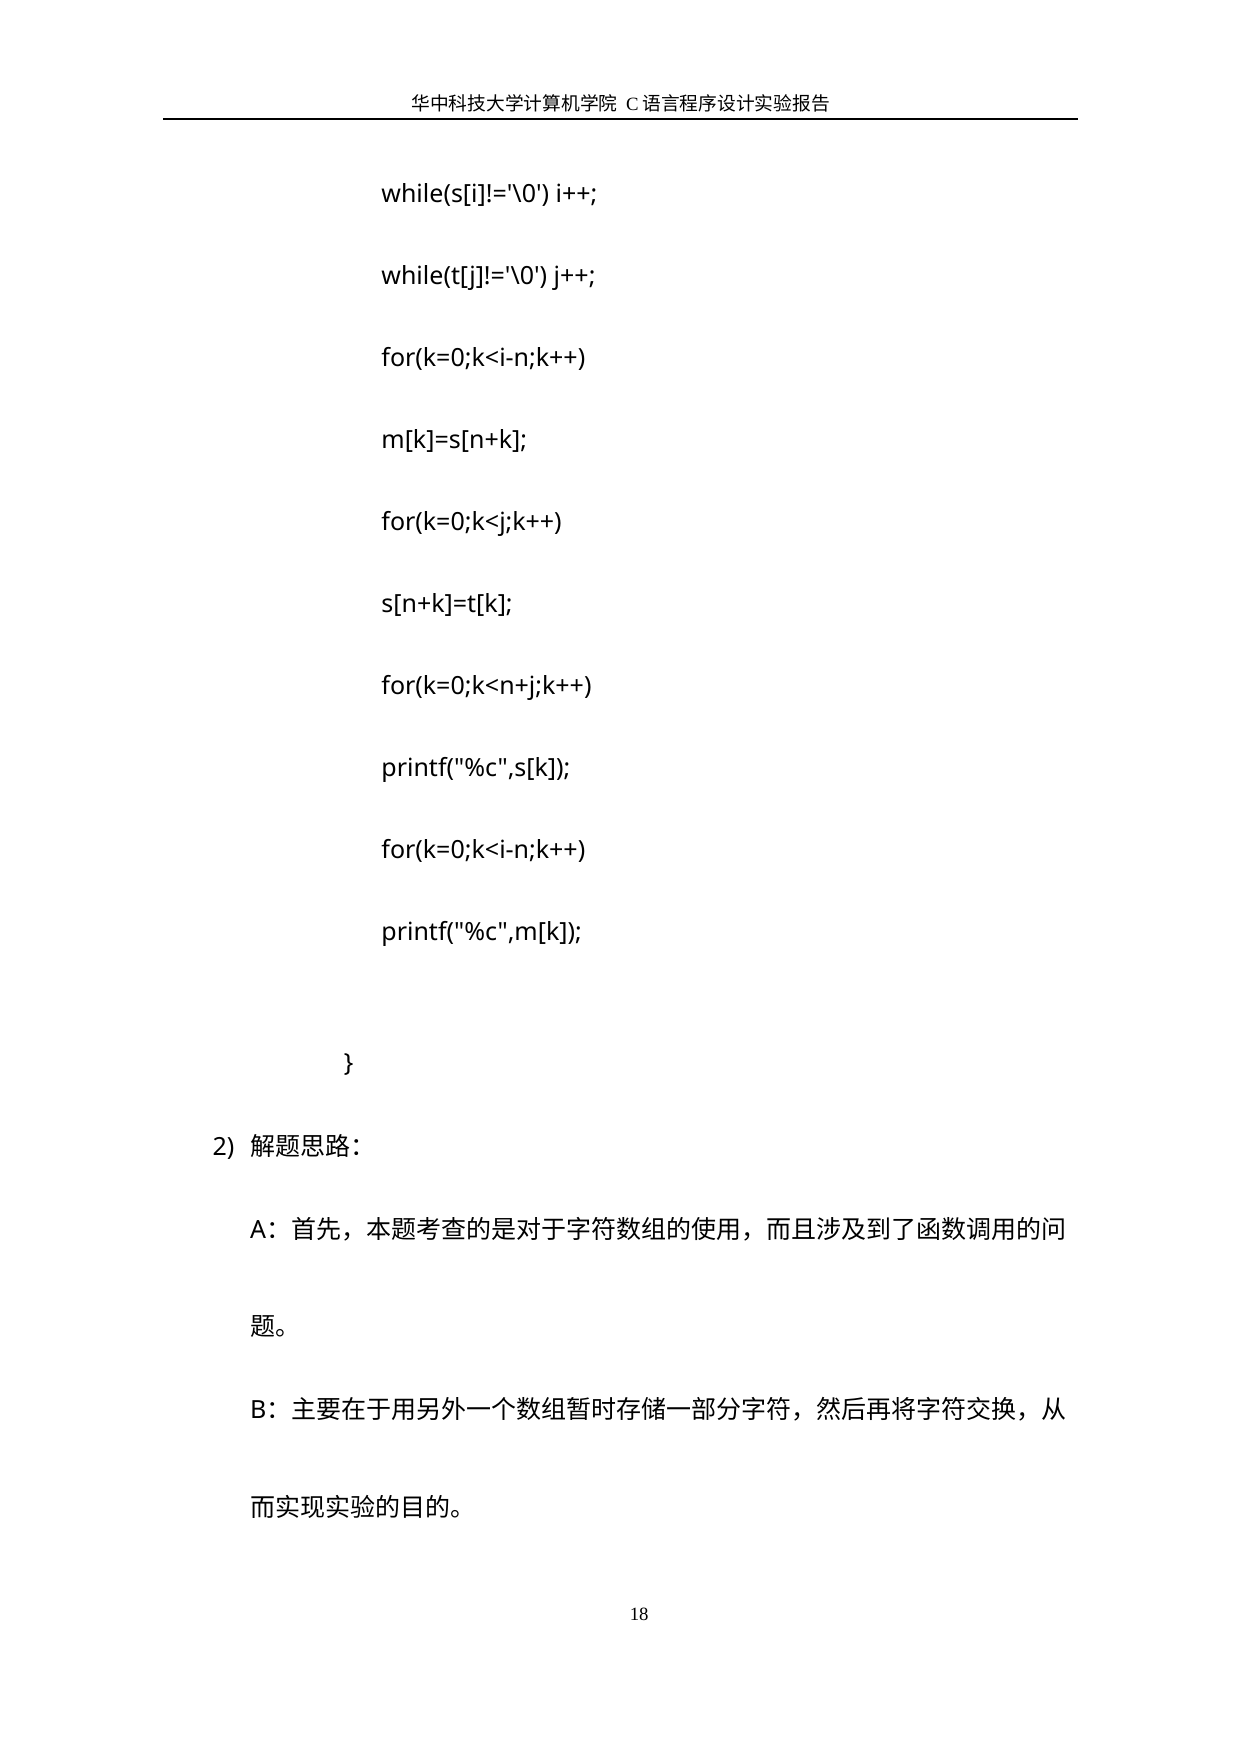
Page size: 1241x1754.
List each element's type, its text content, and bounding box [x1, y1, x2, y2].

list s[n+k]=t[k]; [344, 570, 1078, 635]
list m[k]=s[n+k]; [344, 406, 1078, 471]
list for(k=0;k<i-n;k++) [344, 816, 1078, 881]
list printf("%c",m[k]); [344, 898, 1078, 963]
list for(k=0;k<i-n;k++) [344, 324, 1078, 389]
list A：首先，本题考查的是对于字符数组的使用，而且涉及到了函数调用的问题。 [250, 1195, 1078, 1357]
list 解题思路： [212, 1112, 1078, 1177]
list while(t[j]!='\0') j++; [344, 242, 1078, 307]
list for(k=0;k<j;k++) [344, 488, 1078, 553]
list printf("%c",s[k]); [344, 734, 1078, 799]
list for(k=0;k<n+j;k++) [344, 652, 1078, 717]
list while(s[i]!='\0') i++; [344, 160, 1078, 225]
list B：主要在于用另外一个数组暂时存储一部分字符，然后再将字符交换，从而实现实验的目的。 [250, 1375, 1078, 1538]
list } [344, 1029, 1078, 1094]
